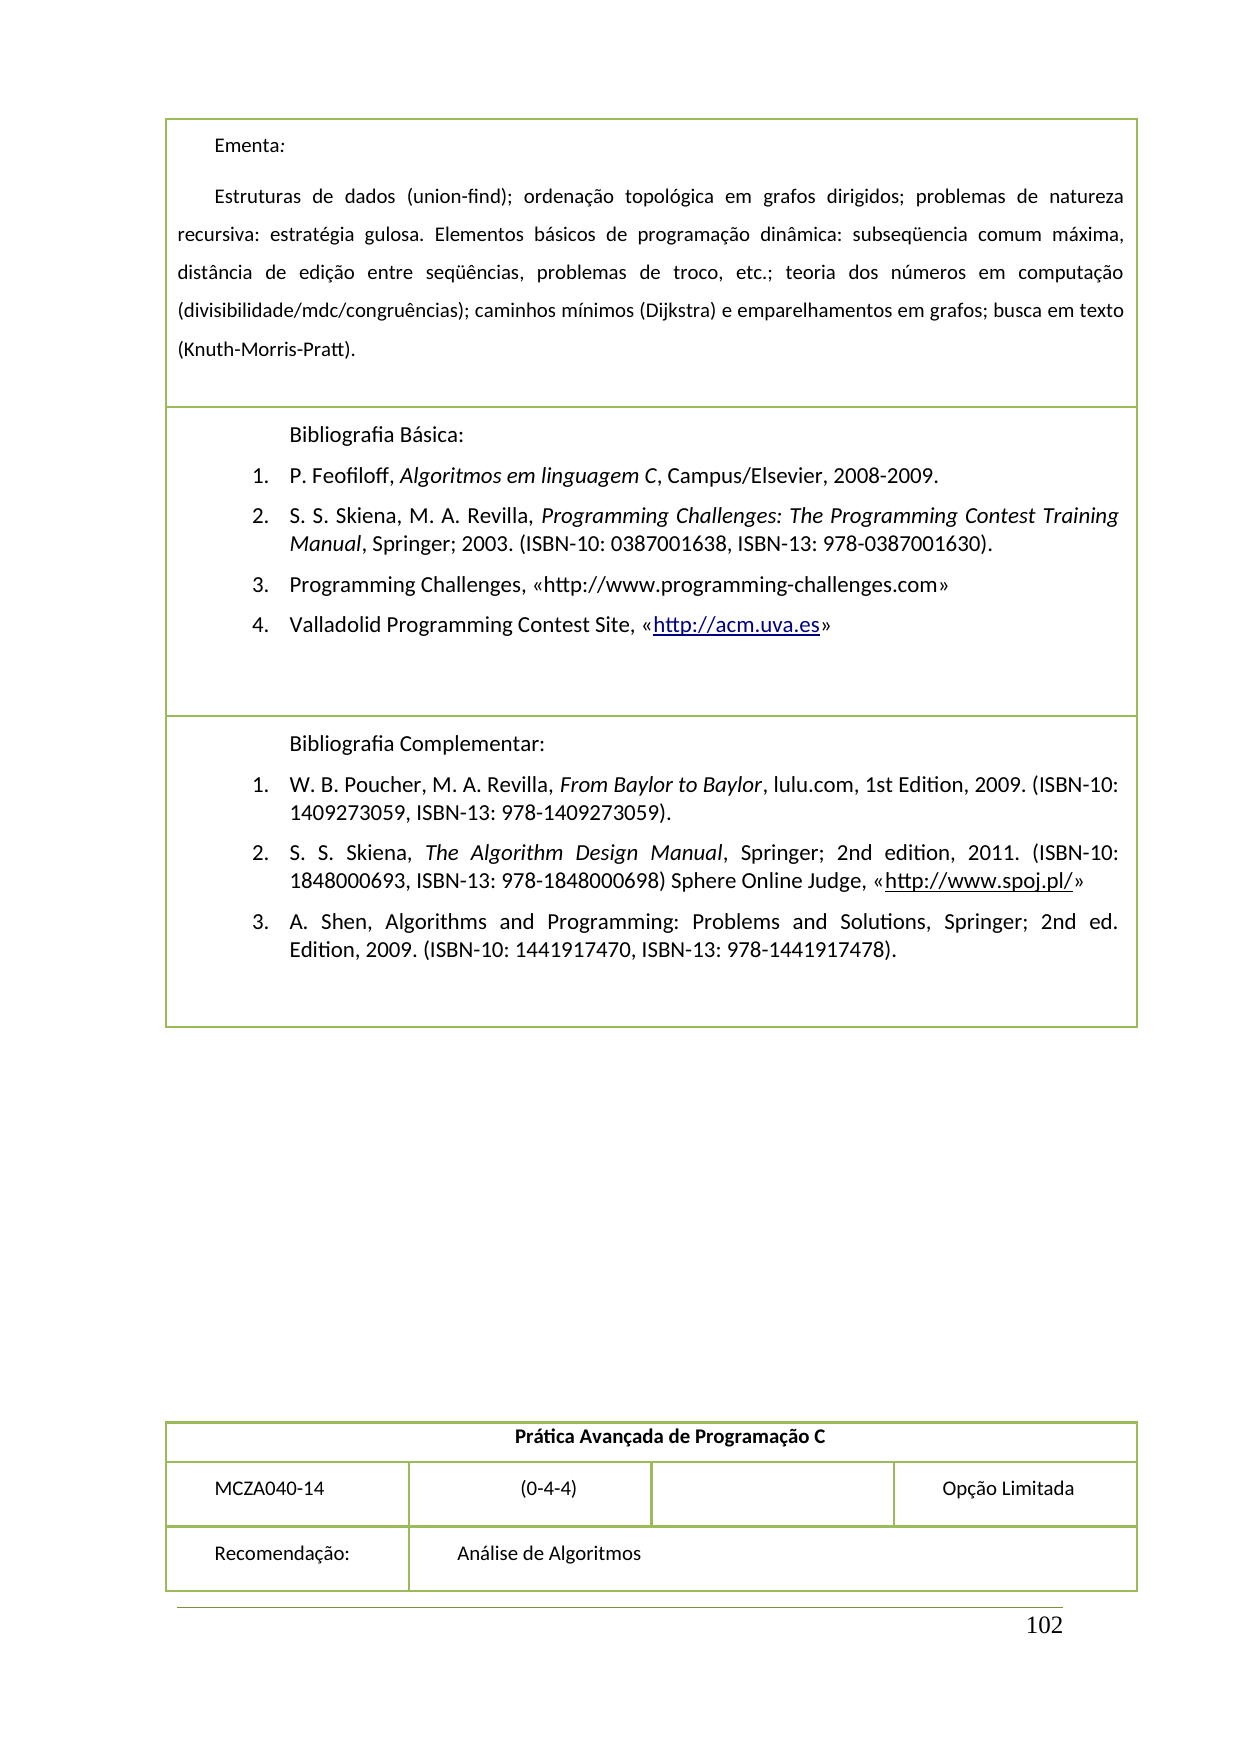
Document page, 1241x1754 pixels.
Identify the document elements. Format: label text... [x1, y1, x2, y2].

table_cell (0-4-4) [410, 1463, 650, 1525]
table_cell Análise de Algoritmos [410, 1528, 1136, 1590]
table_cell Ementa: Estruturas de dados (union-find); ordenação topológica em grafos dirigidos; problemas de natureza recursiva: estratégia gulosa. Elementos básicos de programação dinâmica: subseqüencia comum máxima, distância de edição entre seqüências, problemas de troco, etc.; teoria dos números em computação (divisibilidade/mdc/congruências); caminhos mínimos (Dijkstra) e emparelhamentos em grafos; busca em texto (Knuth-Morris-Pratt). [167, 120, 1136, 406]
table_cell Recomendação: [167, 1528, 408, 1590]
table_cell [653, 1463, 893, 1525]
table_cell Opção Limitada [895, 1463, 1136, 1525]
table_header Prática Avançada de Programação C [167, 1424, 1136, 1461]
table_cell MCZA040-14 [167, 1463, 408, 1525]
table_cell Bibliografia Básica: P. Feofiloff, Algoritmos em linguagem C, Campus/Elsevier, 2008-2009. S. S. Skiena, M. A. Revilla, Programming Challenges: The Programming Contest Training Manual, Springer; 2003. (ISBN-10: 0387001638, ISBN-13: 978-0387001630). Programming Challenges, «http://www.programming-challenges.com» Valladolid Programming Contest Site, «http://acm.uva.es» [167, 408, 1136, 715]
table_cell Bibliografia Complementar: W. B. Poucher, M. A. Revilla, From Baylor to Baylor, lulu.com, 1st Edition, 2009. (ISBN-10: 1409273059, ISBN-13: 978-1409273059). S. S. Skiena, The Algorithm Design Manual, Springer; 2nd edition, 2011. (ISBN-10: 1848000693, ISBN-13: 978-1848000698) Sphere Online Judge, «http://www.spoj.pl/» A. Shen, Algorithms and Programming: Problems and Solutions, Springer; 2nd ed. Edition, 2009. (ISBN-10: 1441917470, ISBN-13: 978-1441917478). [167, 717, 1136, 1026]
